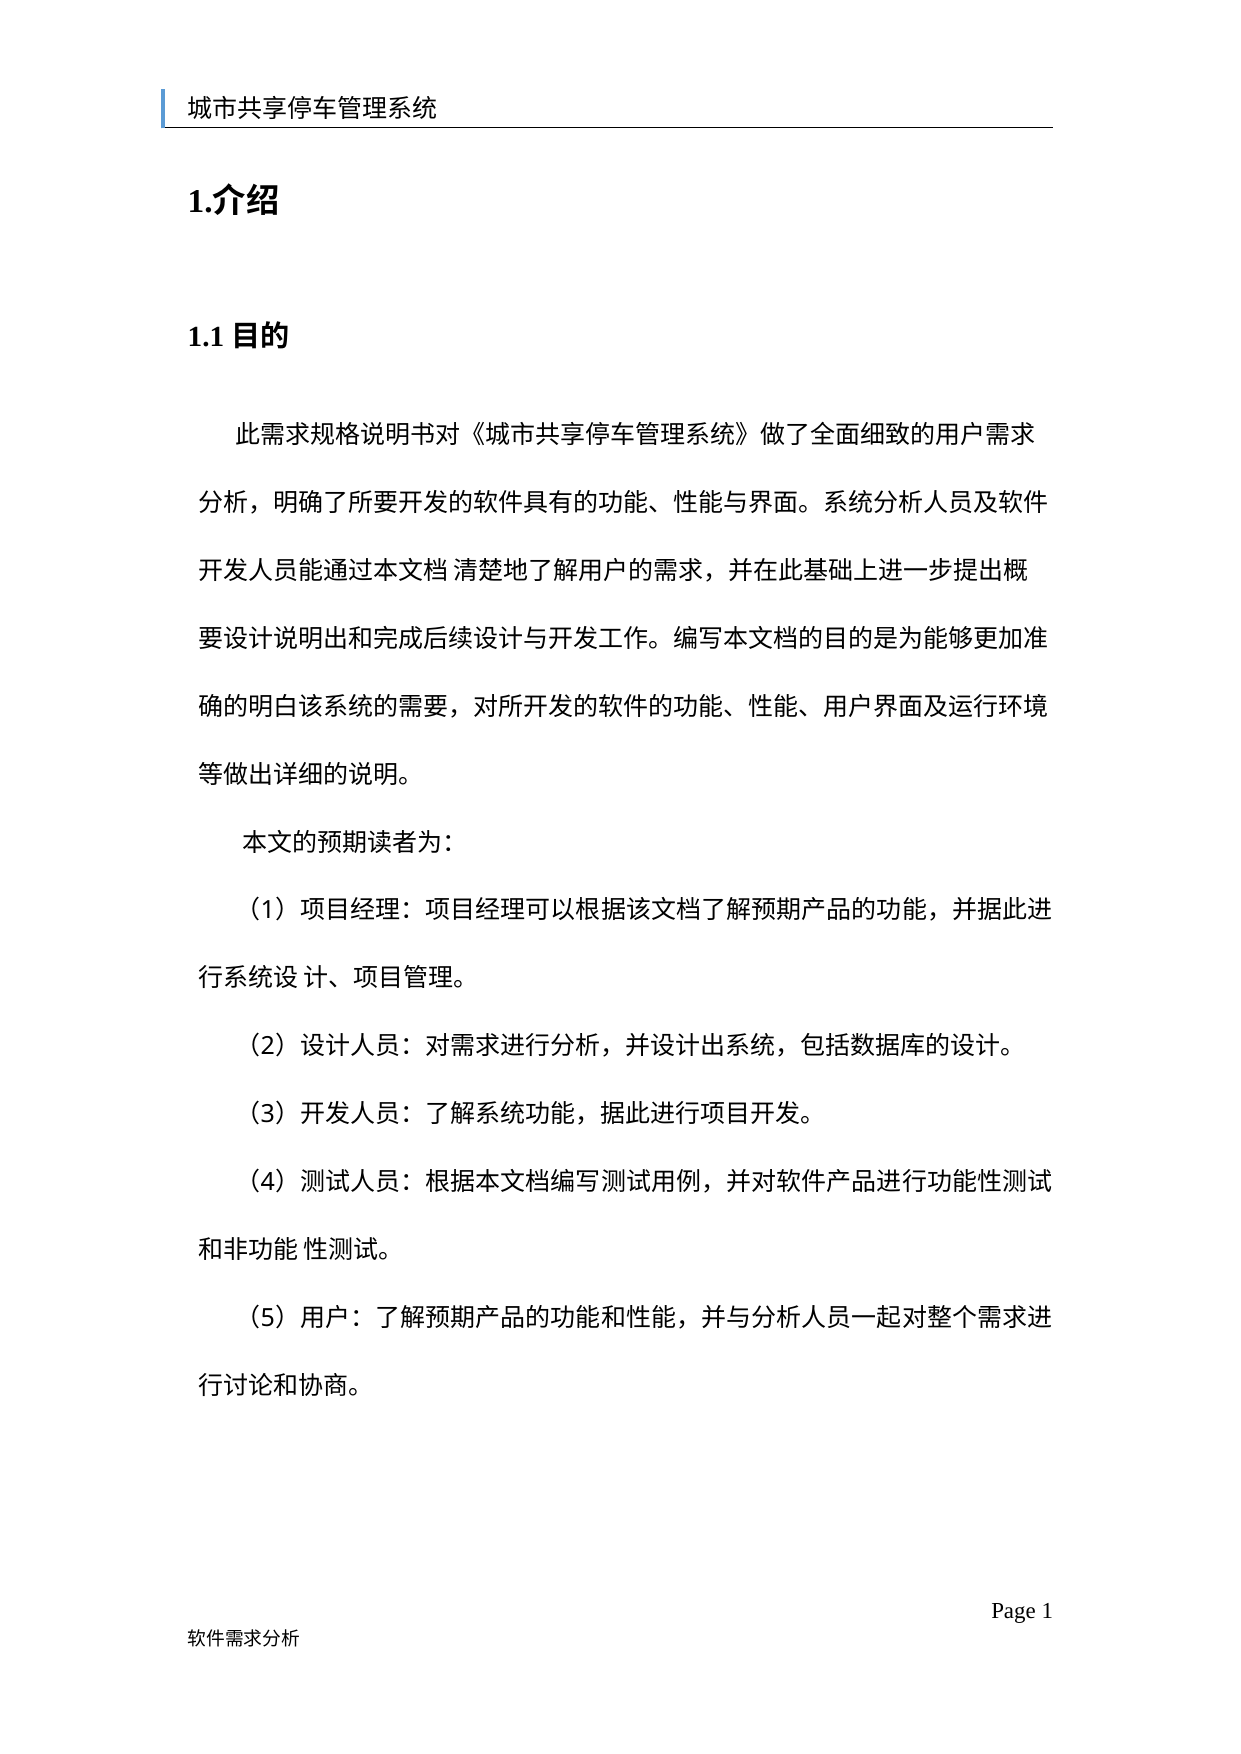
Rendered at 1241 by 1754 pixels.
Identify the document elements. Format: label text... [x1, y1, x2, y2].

subtitle 1.介绍 [187, 164, 1053, 232]
text 此需求规格说明书对《城市共享停车管理系统》做了全面细致的用户需求分析，明确了所要开发的软件具有的功能、性能与界面。系统分析人员及软件开发人员能通过本文档 清楚地了解用户的需求，并在此基础上进一步提出概要设计说明出和完成后续设计与开发工作。编写本文档的目的是为能够更加准确的明白该系统的需要，对所开发的软件的功能、性能、用户界面及运行环境等做出详细的说明。 [198, 399, 1053, 806]
list 测试人员：根据本文档编写测试用例，并对软件产品进行功能性测试和非功能 性测试。 [198, 1146, 1053, 1282]
subtitle 1.1 目的 [187, 300, 1053, 368]
list 用户：了解预期产品的功能和性能，并与分析人员一起对整个需求进行讨论和协商。 [198, 1282, 1053, 1417]
list 开发人员：了解系统功能，据此进行项目开发。 [198, 1078, 1053, 1146]
list 设计人员：对需求进行分析，并设计出系统，包括数据库的设计。 [198, 1010, 1053, 1078]
list 项目经理：项目经理可以根据该文档了解预期产品的功能，并据此进行系统设 计、项目管理。 [198, 874, 1053, 1010]
text 本文的预期读者为： [198, 806, 1053, 874]
